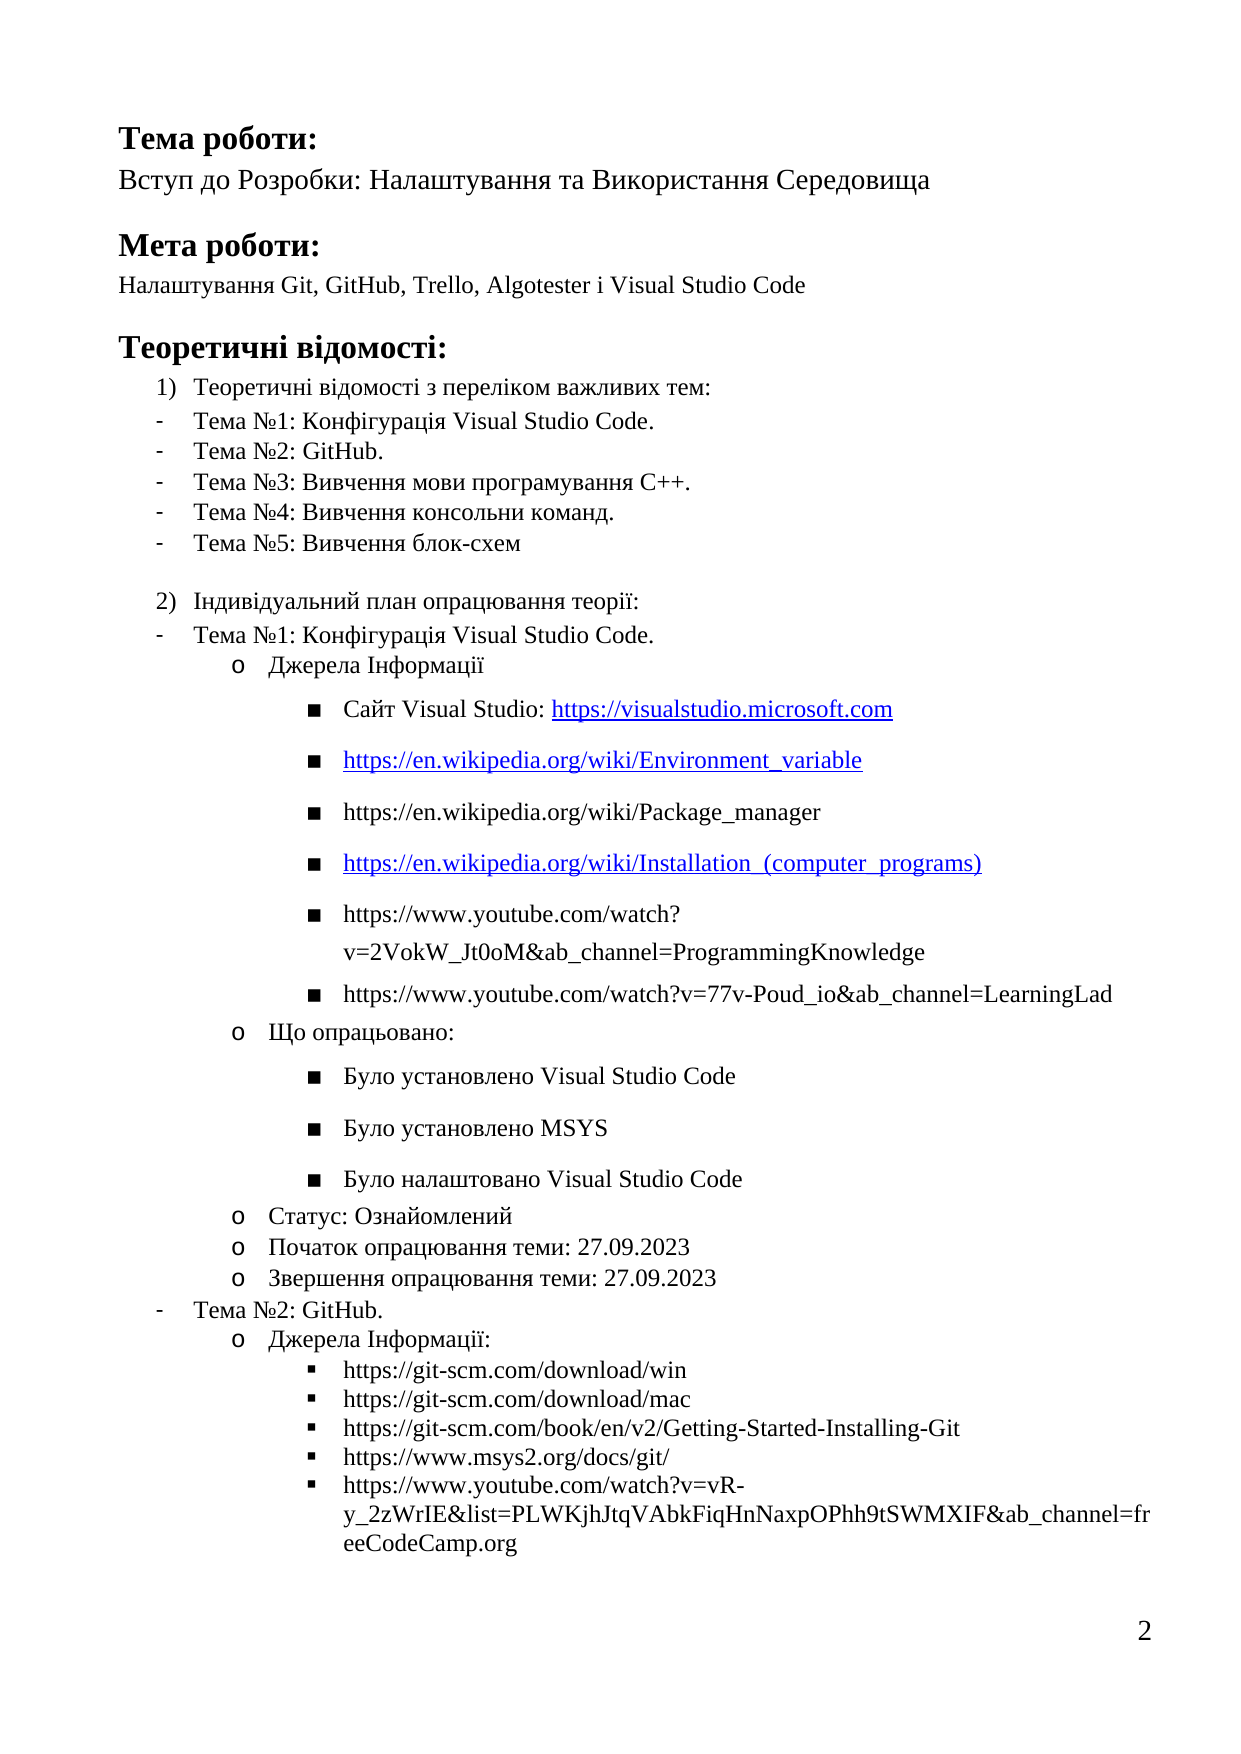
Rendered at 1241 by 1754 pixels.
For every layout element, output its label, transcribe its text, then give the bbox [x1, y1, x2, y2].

list Тема №3: Вивчення мови програмування С++. [156, 466, 1152, 496]
subtitle Теоретичні відомості: [118, 328, 1152, 366]
subtitle Тема роботи: [118, 118, 1152, 156]
list Було налаштовано Visual Studio Code [306, 1150, 1152, 1201]
list Тема №2: GitHub. [156, 435, 1152, 466]
list Тема №2: GitHub. [156, 1294, 1152, 1324]
list Тема №1: Конфігурація Visual Studio Code. [156, 405, 1152, 435]
list https://www.youtube.com/watch?v=77v-Poud_io&ab_channel=LearningLad [306, 966, 1152, 1017]
list https://en.wikipedia.org/wiki/Package_manager [306, 783, 1152, 834]
subtitle Мета роботи: [118, 226, 1152, 264]
list Теоретичні відомості з переліком важливих тем: [156, 372, 1152, 401]
list Звершення опрацювання теми: 27.09.2023 [231, 1263, 1152, 1294]
list Початок опрацювання теми: 27.09.2023 [231, 1232, 1152, 1263]
list https://git-scm.com/download/win [306, 1355, 1152, 1384]
list https://en.wikipedia.org/wiki/Installation_(computer_programs) [306, 834, 1152, 886]
list https://www.msys2.org/docs/git/ [306, 1442, 1152, 1470]
list https://www.youtube.com/watch?v=2VokW_Jt0oM&ab_channel=ProgrammingKnowledge [306, 886, 1152, 966]
list Було установлено Visual Studio Code [306, 1048, 1152, 1099]
list Що опрацьовано: [231, 1017, 1152, 1048]
list Джерела Інформації: [231, 1324, 1152, 1355]
text Вступ до Розробки: Налаштування та Використання Середовища [118, 162, 1152, 196]
list https://git-scm.com/book/en/v2/Getting-Started-Installing-Git [306, 1413, 1152, 1442]
list https://en.wikipedia.org/wiki/Environment_variable [306, 732, 1152, 783]
list Індивідуальний план опрацювання теорії: [156, 586, 1152, 615]
list Тема №1: Конфігурація Visual Studio Code. [156, 619, 1152, 650]
list Тема №4: Вивчення консольни команд. [156, 496, 1152, 527]
text Налаштування Git, GitHub, Trello, Algotester і Visual Studio Code [118, 270, 1152, 298]
list Статус: Ознайомлений [231, 1201, 1152, 1232]
list Джерела Інформації [231, 650, 1152, 681]
list https://www.youtube.com/watch?v=vR-y_2zWrIE&list=PLWKjhJtqVAbkFiqHnNaxpOPhh9tSWMXIF&ab_channel=freeCodeCamp.org [306, 1470, 1152, 1557]
list https://git-scm.com/download/mac [306, 1384, 1152, 1413]
list Сайт Visual Studio: https://visualstudio.microsoft.com [306, 681, 1152, 732]
list Було установлено MSYS [306, 1099, 1152, 1150]
list Тема №5: Вивчення блок-схем [156, 527, 1152, 557]
